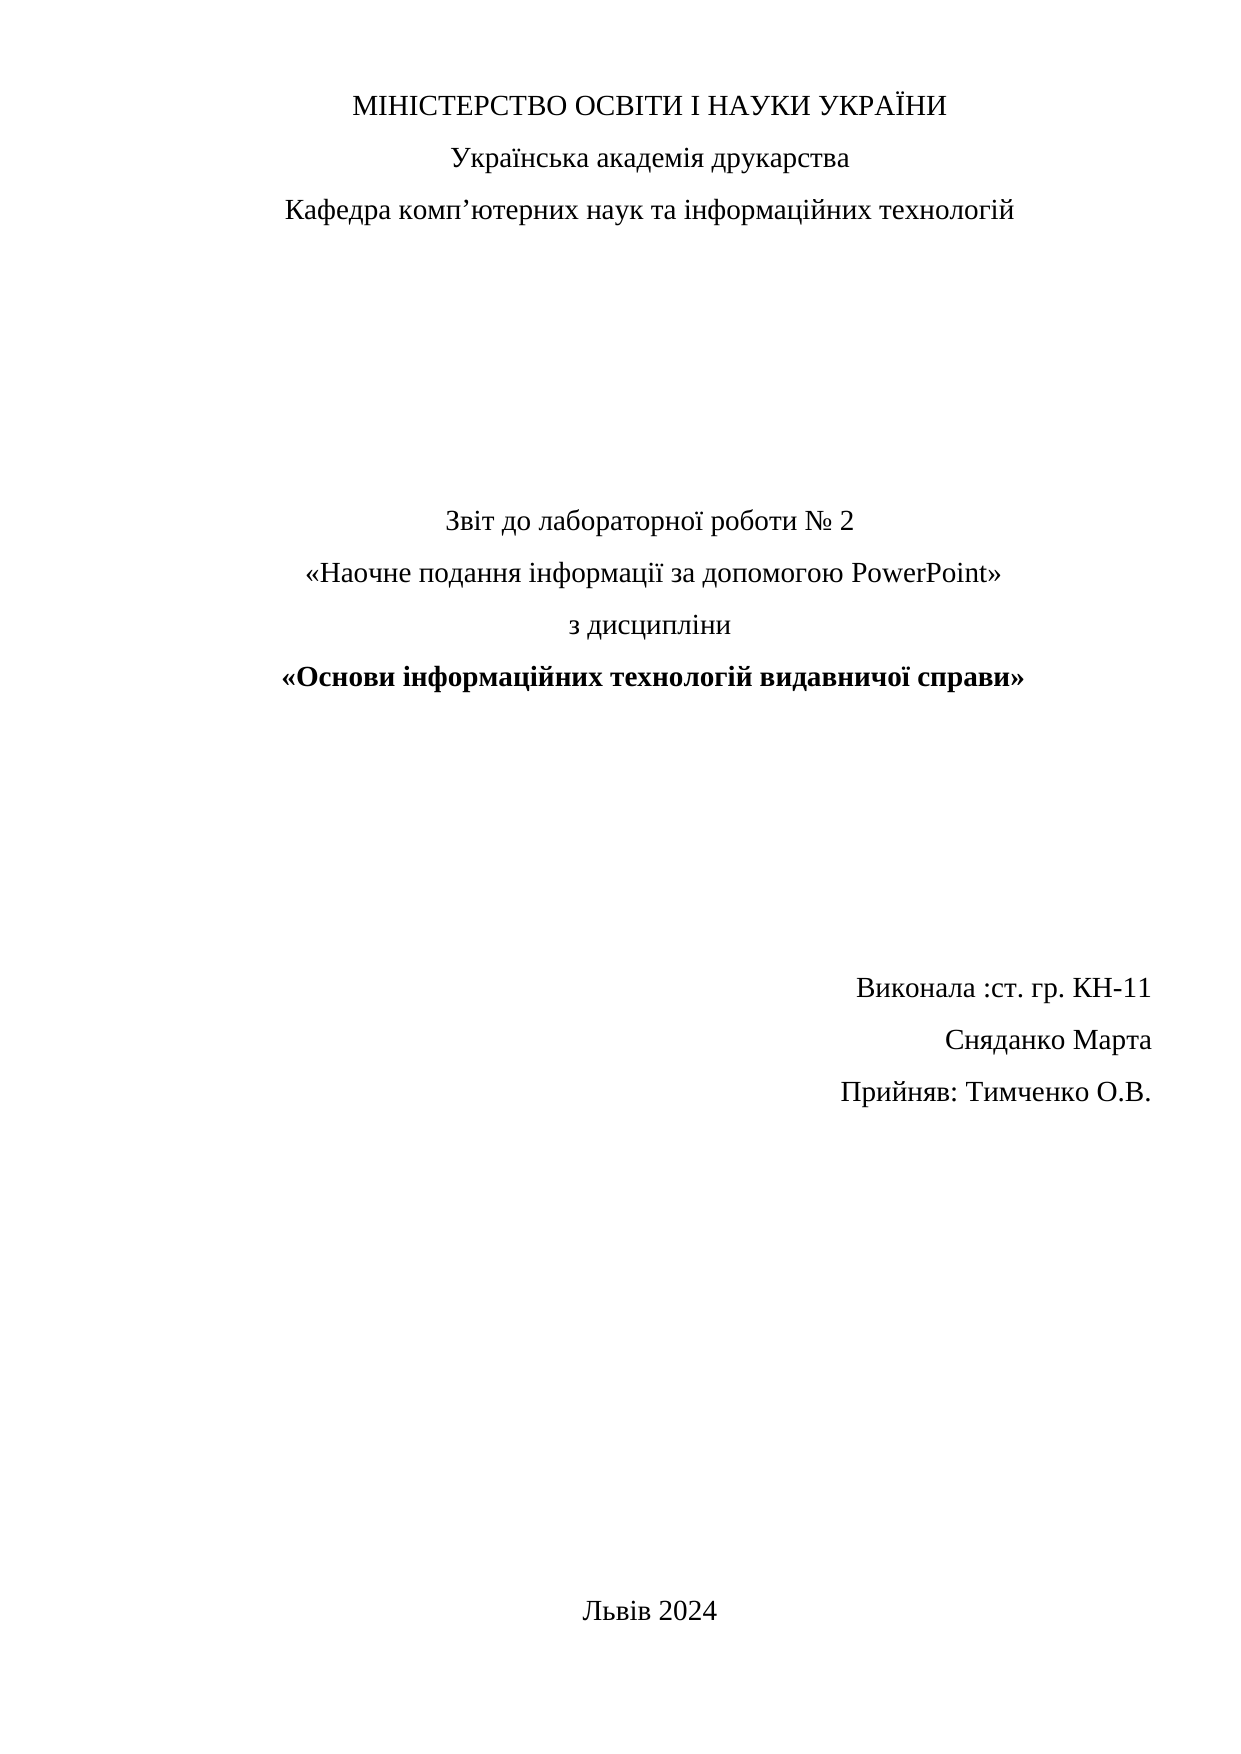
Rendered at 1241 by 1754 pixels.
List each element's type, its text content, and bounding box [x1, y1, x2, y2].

text Кафедра комп’ютерних наук та інформаційних технологій [148, 192, 1152, 226]
text Львів 2024 [148, 1593, 1152, 1626]
text Прийняв: Тимченко О.В. [148, 1074, 1152, 1108]
text МІНІСТЕРСТВО ОСВІТИ І НАУКИ УКРАЇНИ [148, 88, 1152, 122]
text Сняданко Марта [148, 1022, 1152, 1056]
text Виконала :ст. гр. КН-11 [148, 970, 1152, 1004]
text Українська академія друкарства [148, 140, 1152, 174]
text з дисципліни [148, 607, 1152, 641]
text Звіт до лабораторної роботи № 2 [148, 503, 1152, 537]
text «Наочне подання інформації за допомогою PowerPoint» [148, 555, 1152, 589]
text «Основи інформаційних технологій видавничої справи» [148, 659, 1152, 693]
